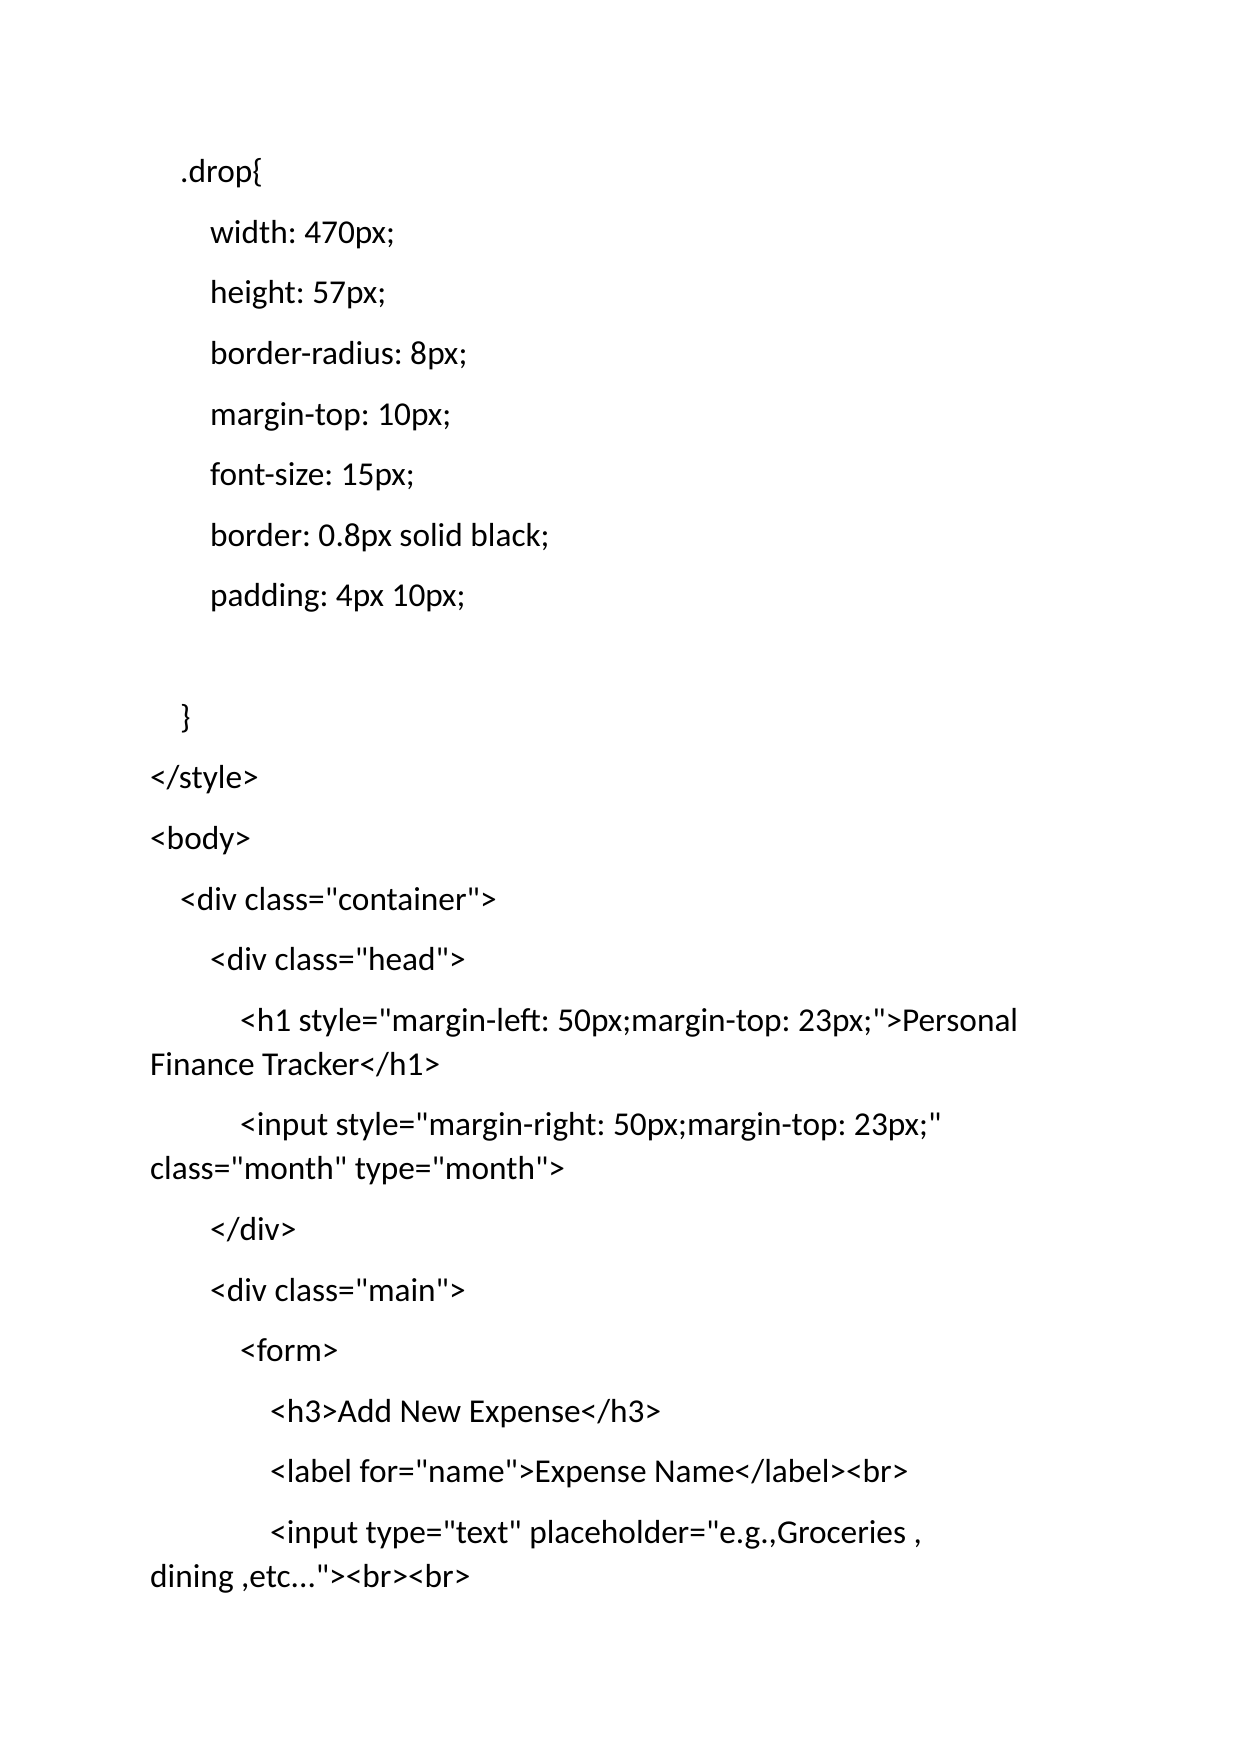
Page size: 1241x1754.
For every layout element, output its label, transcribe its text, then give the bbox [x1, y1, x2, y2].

text <h1 style="margin-left: 50px;margin-top: 23px;">Personal Finance Tracker</h1> [150, 999, 1090, 1083]
text <h3>Add New Expense</h3> [150, 1390, 1090, 1431]
text <input type="text" placeholder="e.g.,Groceries , dining ,etc..."><br><br> [150, 1511, 1090, 1596]
text <div class="head"> [150, 938, 1090, 979]
text .drop{ [150, 150, 1090, 191]
text border: 0.8px solid black; [150, 514, 1090, 554]
text <form> [150, 1329, 1090, 1370]
text </style> [150, 756, 1090, 797]
text <label for="name">Expense Name</label><br> [150, 1450, 1090, 1491]
text <div class="container"> [150, 877, 1090, 918]
text width: 470px; [150, 211, 1090, 251]
text </div> [150, 1208, 1090, 1249]
text <body> [150, 817, 1090, 858]
text } [150, 696, 1090, 736]
text <input style="margin-right: 50px;margin-top: 23px;" class="month" type="month"> [150, 1103, 1090, 1188]
text font-size: 15px; [150, 453, 1090, 494]
text padding: 4px 10px; [150, 574, 1090, 615]
text <div class="main"> [150, 1268, 1090, 1309]
text border-radius: 8px; [150, 332, 1090, 373]
text height: 57px; [150, 271, 1090, 312]
text margin-top: 10px; [150, 392, 1090, 433]
